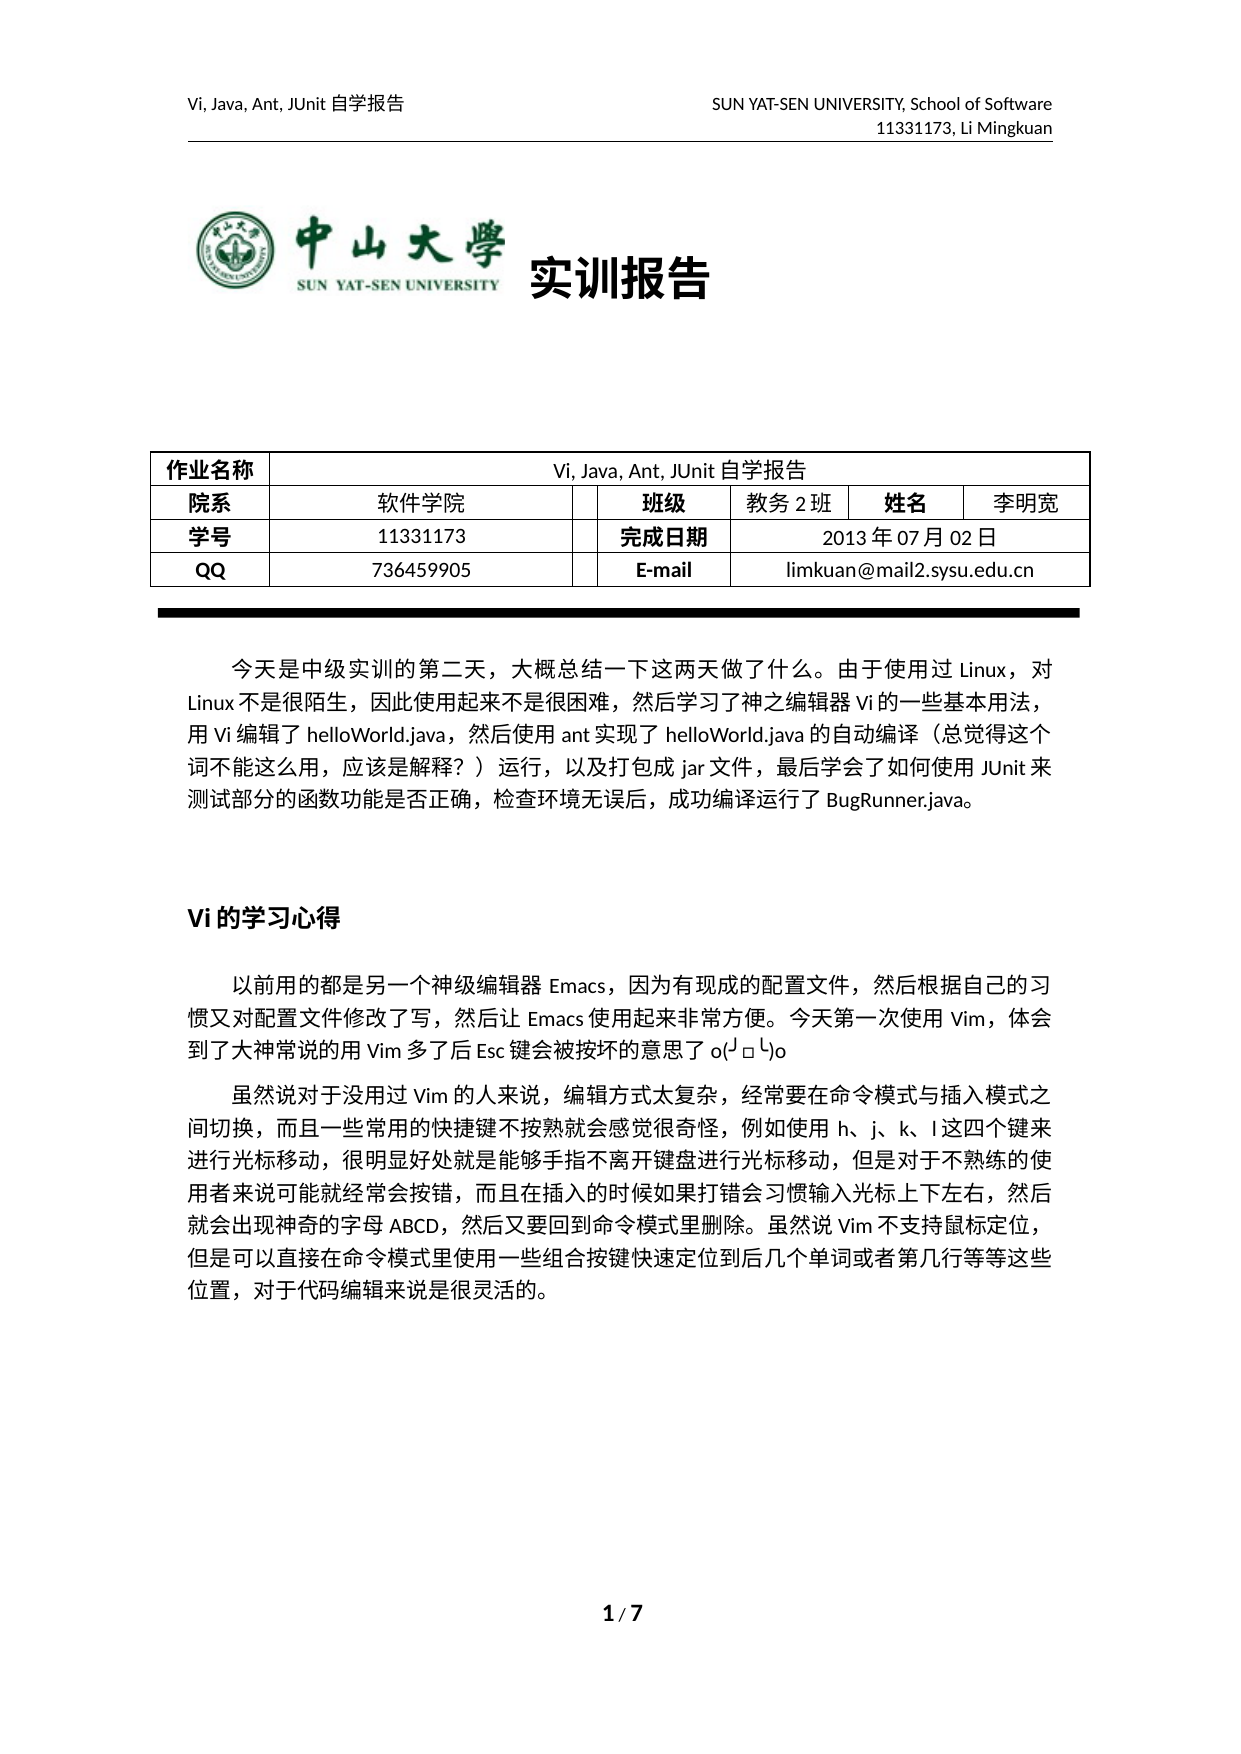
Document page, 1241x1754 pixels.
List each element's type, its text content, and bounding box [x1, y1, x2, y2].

text 以前用的都是另一个神级编辑器Emacs，因为有现成的配置文件，然后根据自己的习惯又对配置文件修改了写，然后让Emacs使用起来非常方便。今天第一次使用Vim，体会到了大神常说的用Vim多了后Esc键会被按坏的意思了o(╯□╰)o [187, 968, 1053, 1065]
table_cell limkuan@mail2.sysu.edu.cn [731, 553, 1089, 586]
table_cell QQ [151, 553, 269, 586]
table_cell 班级 [598, 486, 730, 518]
table_cell 11331173 [270, 520, 572, 552]
text 今天是中级实训的第二天，大概总结一下这两天做了什么。由于使用过Linux，对Linux不是很陌生，因此使用起来不是很困难，然后学习了神之编辑器Vi的一些基本用法，用Vi编辑了helloWorld.java，然后使用ant实现了helloWorld.java的自动编译（总觉得这个词不能这么用，应该是解释？）运行，以及打包成jar文件，最后学会了如何使用JUnit来测试部分的函数功能是否正确，检查环境无误后，成功编译运行了BugRunner.java。 [187, 652, 1053, 814]
table_cell 软件学院 [270, 486, 572, 518]
table_cell 2013年07月02日 [731, 520, 1089, 552]
table_cell E-mail [598, 553, 730, 586]
table_cell 学号 [151, 520, 269, 552]
table_cell [573, 520, 597, 552]
table_header 作业名称 [151, 453, 269, 485]
text 虽然说对于没用过Vim的人来说，编辑方式太复杂，经常要在命令模式与插入模式之间切换，而且一些常用的快捷键不按熟就会感觉很奇怪，例如使用h、j、k、l这四个键来进行光标移动，很明显好处就是能够手指不离开键盘进行光标移动，但是对于不熟练的使用者来说可能就经常会按错，而且在插入的时候如果打错会习惯输入光标上下左右，然后就会出现神奇的字母ABCD，然后又要回到命令模式里删除。虽然说Vim不支持鼠标定位，但是可以直接在命令模式里使用一些组合按键快速定位到后几个单词或者第几行等等这些位置，对于代码编辑来说是很灵活的。 [187, 1078, 1053, 1305]
table_cell 姓名 [849, 486, 963, 518]
subtitle 实训报告 [187, 194, 1053, 324]
table_cell 736459905 [270, 553, 572, 586]
table_cell 院系 [151, 486, 269, 518]
table_header Vi, Java, Ant, JUnit自学报告 [270, 453, 1089, 485]
subtitle Vi的学习心得 [187, 884, 1053, 949]
table_cell 李明宽 [964, 486, 1089, 518]
table_cell [573, 486, 597, 518]
table_cell 教务2班 [731, 486, 848, 518]
table_cell 完成日期 [598, 520, 730, 552]
table_cell [573, 553, 597, 586]
